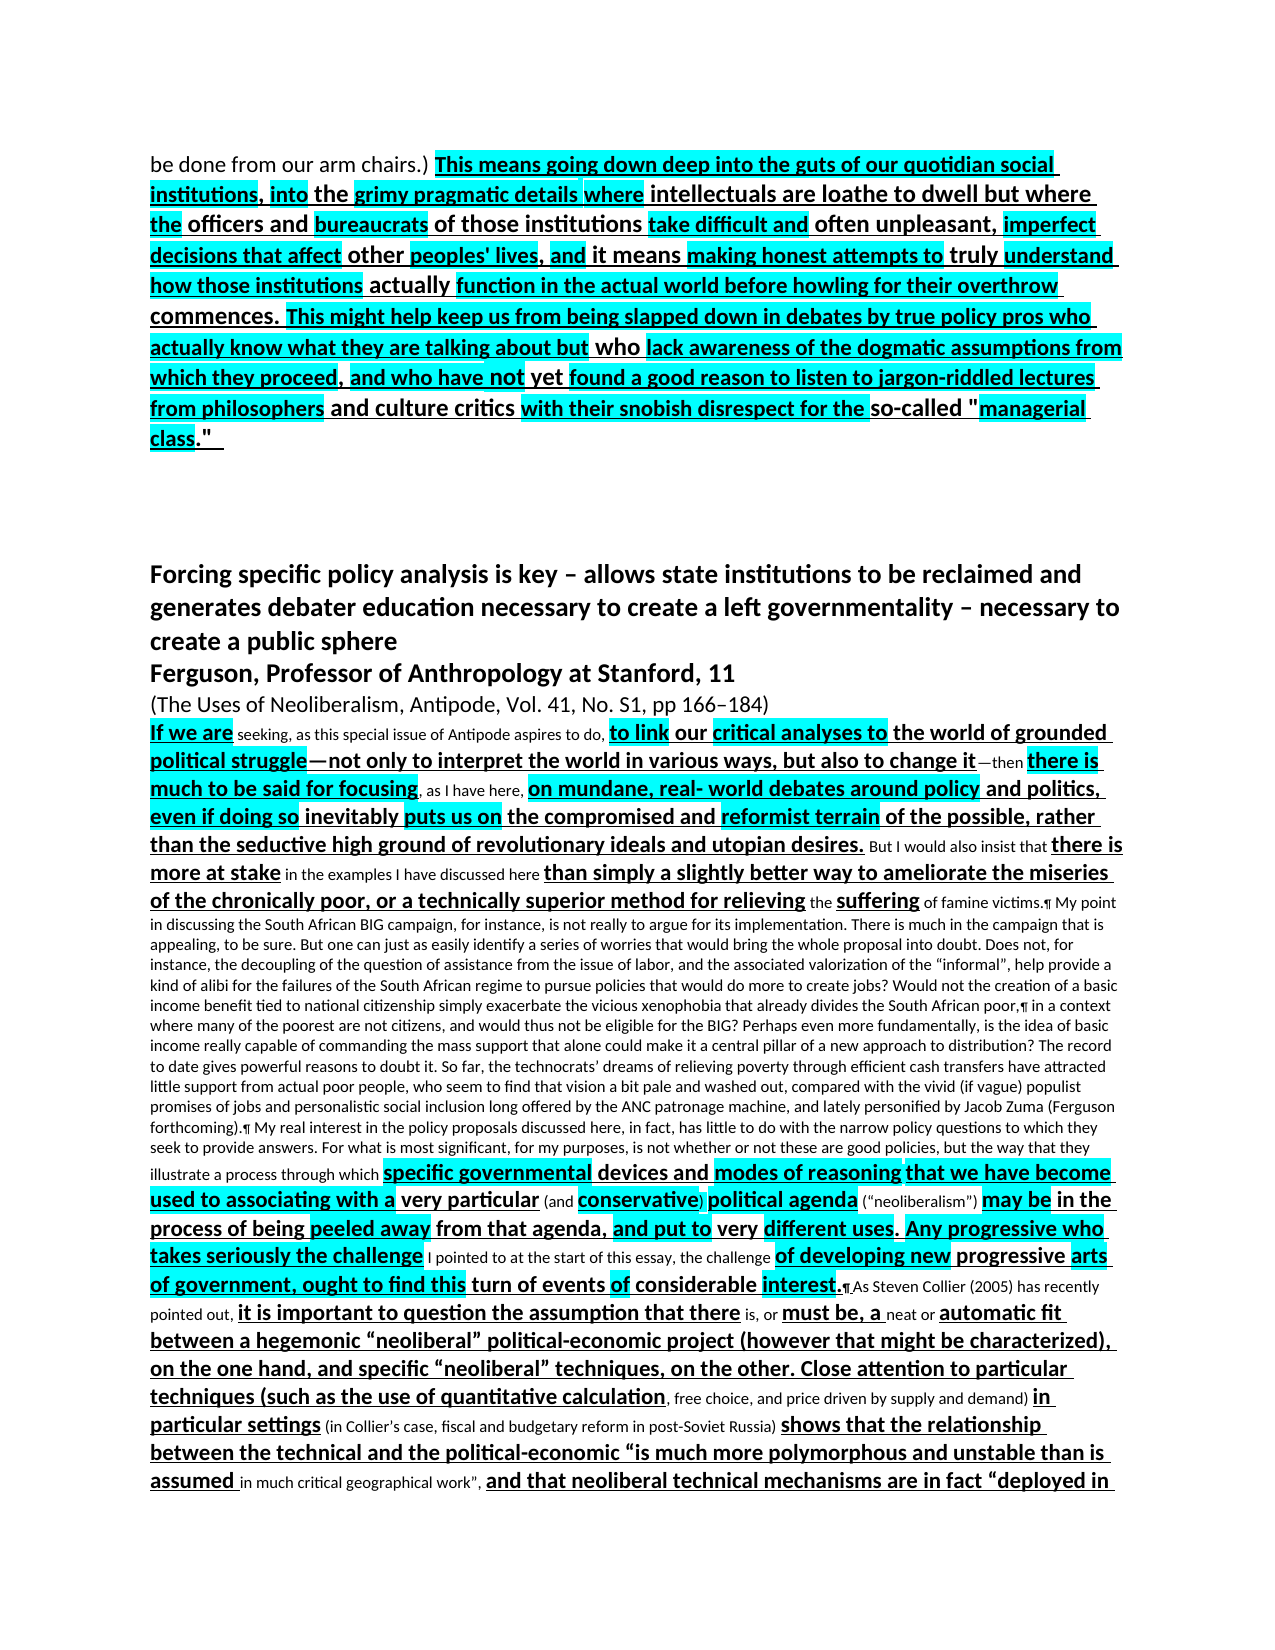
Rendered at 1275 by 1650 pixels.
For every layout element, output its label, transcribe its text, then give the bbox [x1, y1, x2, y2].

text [150, 150, 1125, 453]
text (The Uses of Neoliberalism, Antipode, Vol. 41, No. S1, pp 166–184) [150, 690, 1125, 718]
subtitle Forcing specific policy analysis is key – allows state institutions to be reclaimed and generates debater education necessary to create a left governmentality – necessary to create a public sphere [150, 558, 1125, 657]
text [150, 718, 1125, 1494]
text Ferguson, Professor of Anthropology at Stanford, 11 [150, 657, 1125, 690]
